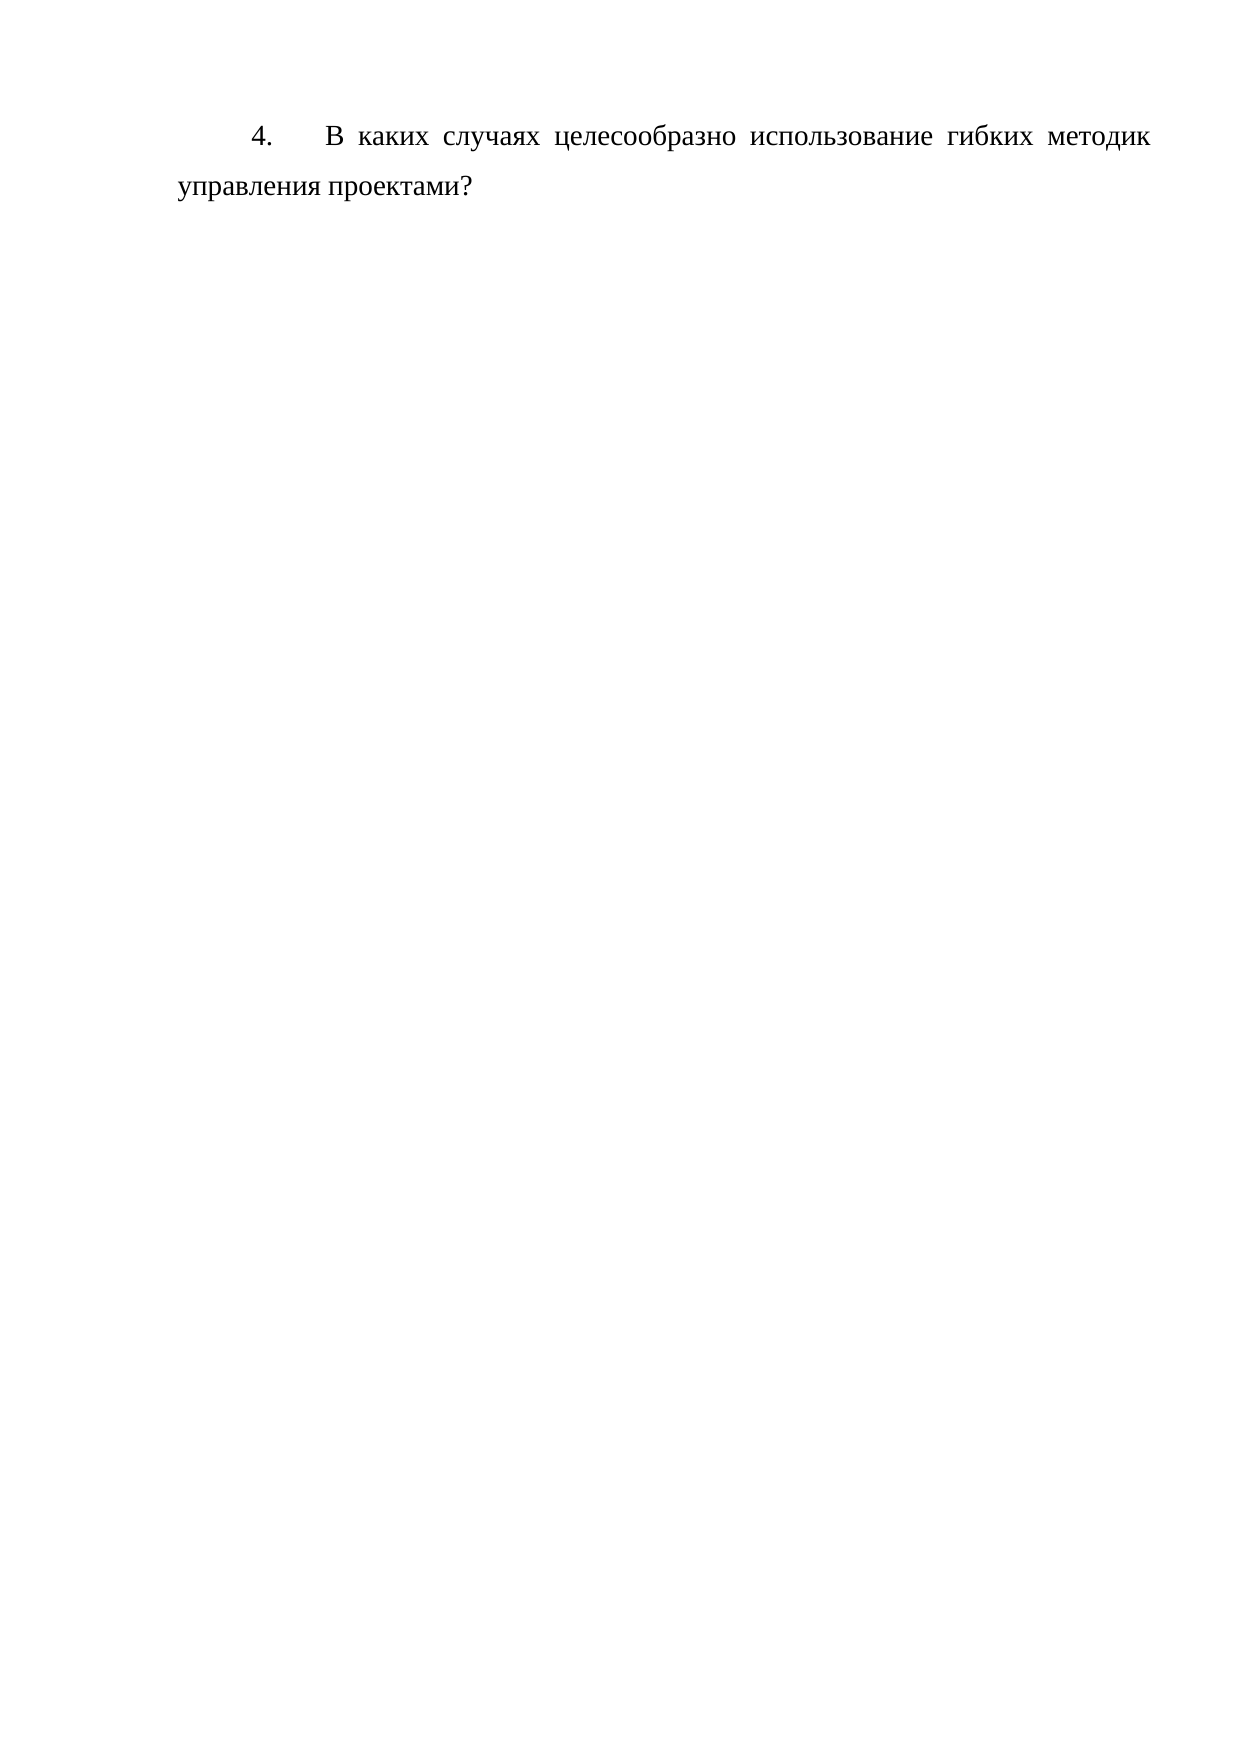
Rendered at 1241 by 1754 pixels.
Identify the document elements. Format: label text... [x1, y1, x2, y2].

list В каких случаях целесообразно использование гибких методик управления проектами? [177, 118, 1152, 202]
